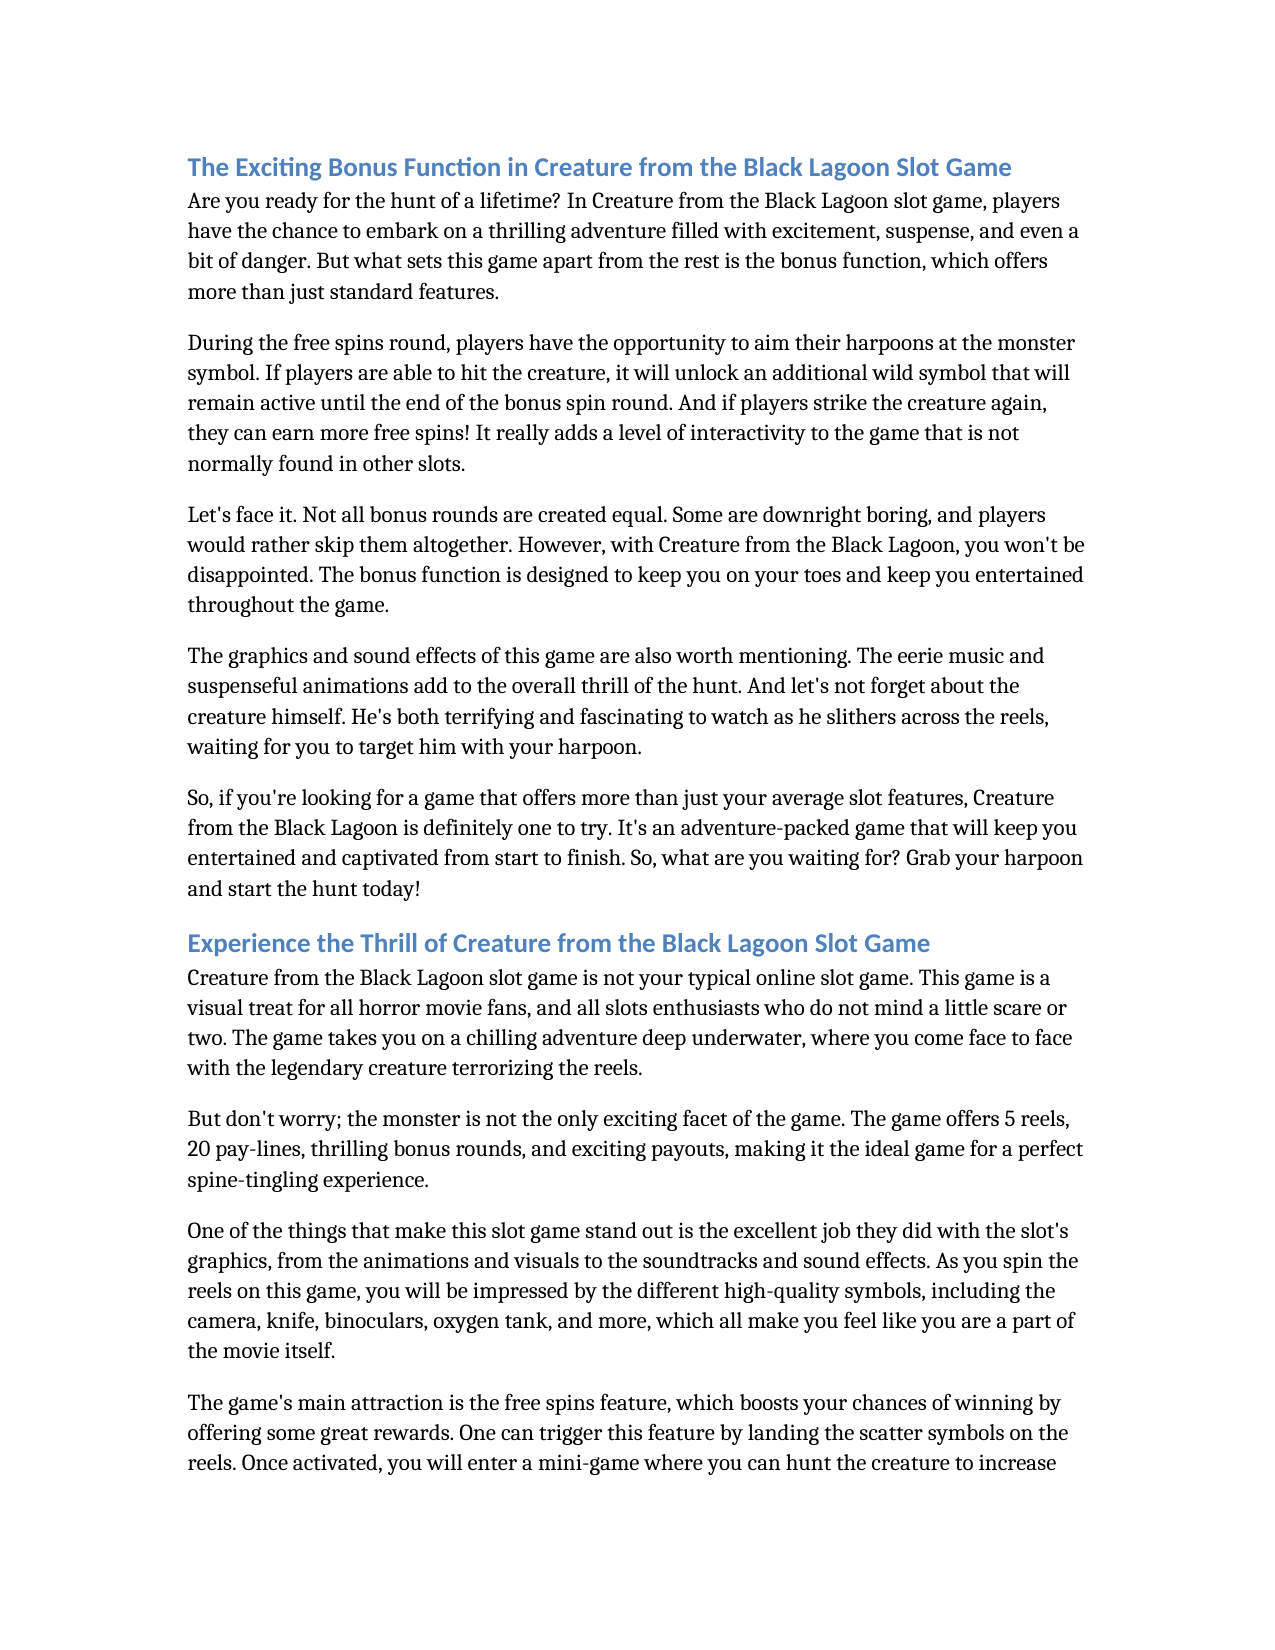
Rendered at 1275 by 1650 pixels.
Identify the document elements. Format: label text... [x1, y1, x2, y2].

text One of the things that make this slot game stand out is the excellent job they did with the slot's graphics, from the animations and visuals to the soundtracks and sound effects. As you spin the reels on this game, you will be impressed by the different high-quality symbols, including the camera, knife, binoculars, oxygen tank, and more, which all make you feel like you are a part of the movie itself. [187, 1217, 1087, 1365]
subtitle The Exciting Bonus Function in Creature from the Black Lagoon Slot Game [187, 150, 1087, 183]
text The graphics and sound effects of this game are also worth mentioning. The eerie music and suspenseful animations add to the overall thrill of the hunt. And let's not forget about the creature himself. He's both terrifying and fascinating to watch as he slithers across the reels, waiting for you to target him with your harpoon. [187, 643, 1087, 760]
text During the free spins round, players have the opportunity to aim their harpoons at the monster symbol. If players are able to hit the creature, it will unlock an additional wild symbol that will remain active until the end of the bonus spin round. And if players strike the creature again, they can earn more free spins! It really adds a level of interactivity to the game that is not normally found in other slots. [187, 329, 1087, 477]
text Creature from the Black Lagoon slot game is not your typical online slot game. This game is a visual treat for all horror movie fans, and all slots enthusiasts who do not mind a little scare or two. The game takes you on a chilling adventure deep underwater, where you come face to face with the legendary creature terrorizing the reels. [187, 964, 1087, 1081]
text Let's face it. Not all bonus rounds are created equal. Some are downright boring, and players would rather skip them altogether. However, with Creature from the Black Lagoon, you won't be disappointed. The bonus function is designed to keep you on your toes and keep you entertained throughout the game. [187, 501, 1087, 618]
subtitle Experience the Thrill of Creature from the Black Lagoon Slot Game [187, 926, 1087, 959]
text So, if you're looking for a game that offers more than just your average slot features, Creature from the Black Lagoon is definitely one to try. It's an adventure-packed game that will keep you entertained and captivated from start to finish. So, what are you waiting for? Grab your harpoon and start the hunt today! [187, 785, 1087, 902]
text But don't worry; the monster is not the only exciting facet of the game. The game offers 5 reels, 20 pay-lines, thrilling bonus rounds, and exciting payouts, making it the ideal game for a perfect spine-tingling experience. [187, 1106, 1087, 1193]
